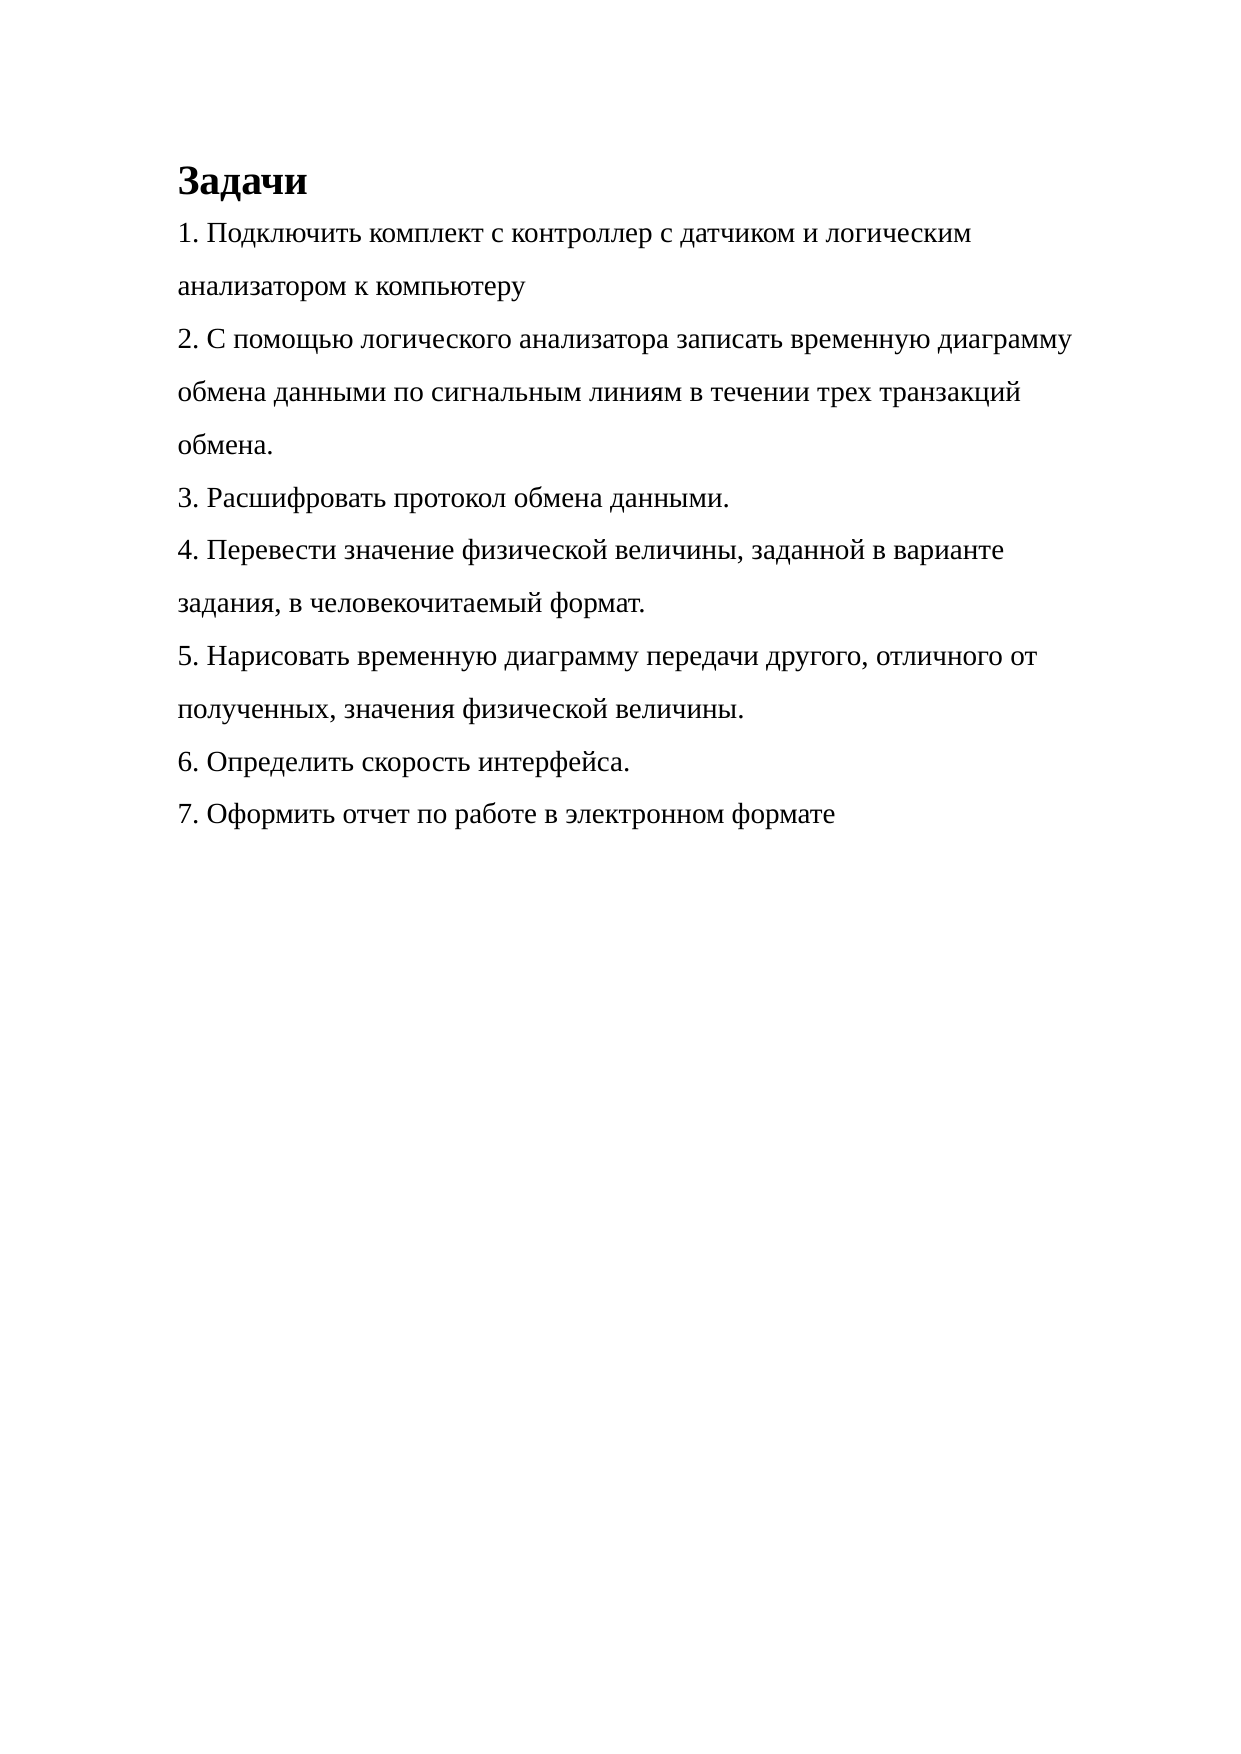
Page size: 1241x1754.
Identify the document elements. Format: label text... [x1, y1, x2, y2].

text полученных, значения физической величины. [177, 691, 1152, 724]
text обмена. [177, 427, 1152, 460]
text 3. Расшифровать протокол обмена данными. [177, 480, 1152, 513]
text 2. С помощью логического анализатора записать временную диаграмму [177, 321, 1152, 355]
text 4. Перевести значение физической величины, заданной в варианте [177, 532, 1152, 566]
text 7. Оформить отчет по работе в электронном формате [177, 797, 1152, 830]
text 1. Подключить комплект с контроллер с датчиком и логическим [177, 216, 1152, 249]
text 5. Нарисовать временную диаграмму передачи другого, отличного от [177, 638, 1152, 672]
text обмена данными по сигнальным линиям в течении трех транзакций [177, 374, 1152, 408]
text 6. Определить скорость интерфейса. [177, 744, 1152, 777]
text анализатором к компьютеру [177, 268, 1152, 302]
subtitle Задачи [177, 156, 1152, 203]
text задания, в человекочитаемый формат. [177, 585, 1152, 619]
